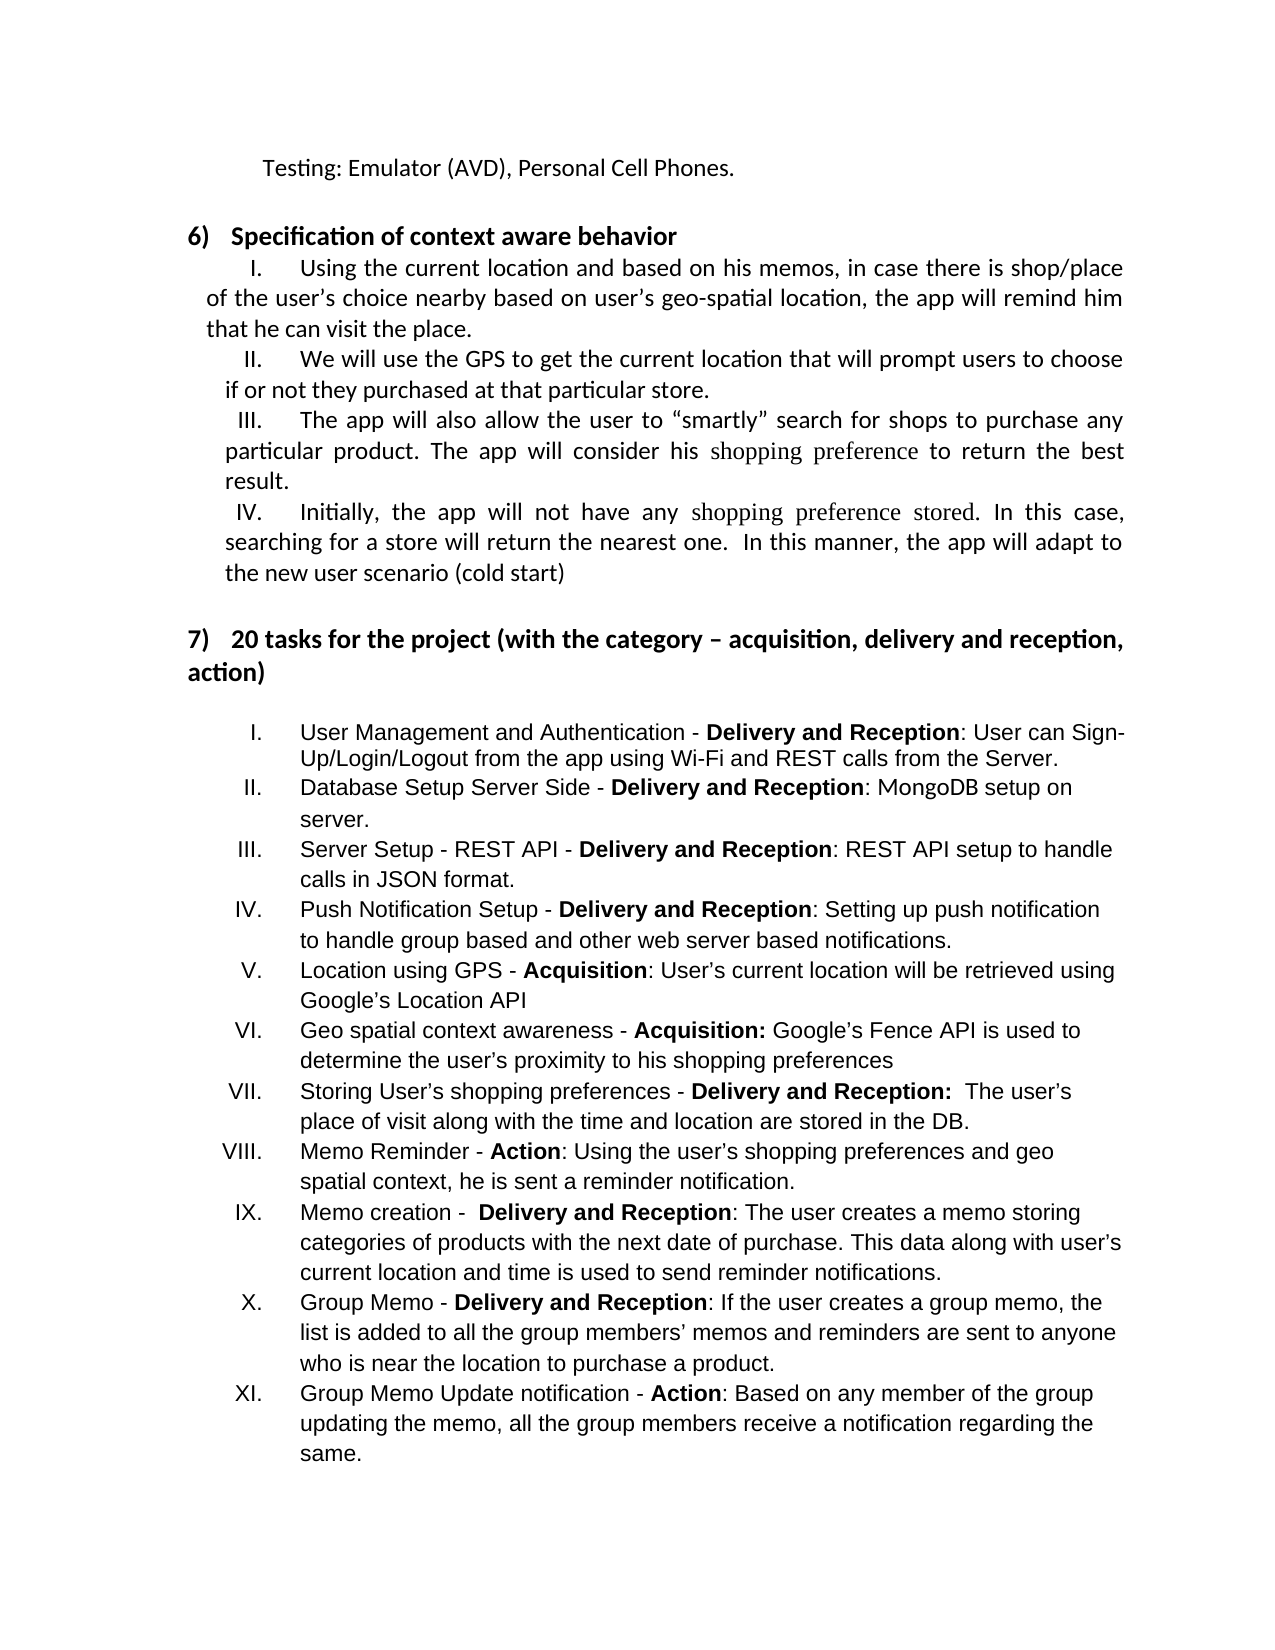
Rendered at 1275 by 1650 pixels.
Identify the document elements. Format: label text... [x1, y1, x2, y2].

list Memo creation - Delivery and Reception: The user creates a memo storing categories of products with the next date of purchase. This data along with user’s current location and time is used to send reminder notifications. [262, 1198, 1125, 1285]
list Geo spatial context awareness - Acquisition: Google’s Fence API is used to determine the user’s proximity to his shopping preferences [262, 1017, 1125, 1074]
list We will use the GPS to get the current location that will prompt users to choose if or not they purchased at that particular store. [225, 343, 1125, 404]
list Server Setup - REST API - Delivery and Reception: REST API setup to handle calls in JSON format. [262, 836, 1125, 893]
list Memo Reminder - Action: Using the user’s shopping preferences and geo spatial context, he is sent a reminder notification. [262, 1138, 1125, 1195]
list Push Notification Setup - Delivery and Reception: Setting up push notification to handle group based and other web server based notifications. [262, 896, 1125, 953]
list Initially, the app will not have any shopping preference stored. In this case, searching for a store will return the nearest one. In this manner, the app will adapt to the new user scenario (cold start) [225, 496, 1125, 587]
list Database Setup Server Side - Delivery and Reception: MongoDB setup on server. [262, 771, 1125, 832]
list Using the current location and based on his memos, in case there is shop/place of the user’s choice nearby based on user’s geo-spatial location, the app will remind him that he can visit the place. [206, 252, 1125, 343]
subtitle Specification of context aware behavior [187, 219, 1125, 252]
list User Management and Authentication - Delivery and Reception: User can Sign-Up/Login/Logout from the app using Wi-Fi and REST calls from the Server. [262, 719, 1125, 771]
subtitle 20 tasks for the project (with the category – acquisition, delivery and reception, action) [187, 622, 1125, 688]
list Group Memo - Delivery and Reception: If the user creates a group memo, the list is added to all the group members’ memos and reminders are sent to anyone who is near the location to purchase a product. [262, 1289, 1125, 1376]
list Storing User’s shopping preferences - Delivery and Reception: The user’s place of visit along with the time and location are stored in the DB. [262, 1078, 1125, 1134]
text Testing: Emulator (AVD), Personal Cell Phones. [262, 150, 1125, 184]
list Location using GPS - Acquisition: User’s current location will be retrieved using Google’s Location API [262, 957, 1125, 1013]
list The app will also allow the user to “smartly” search for shops to purchase any particular product. The app will consider his shopping preference to return the best result. [225, 404, 1125, 496]
list Group Memo Update notification - Action: Based on any member of the group updating the memo, all the group members receive a notification regarding the same. [262, 1380, 1125, 1467]
